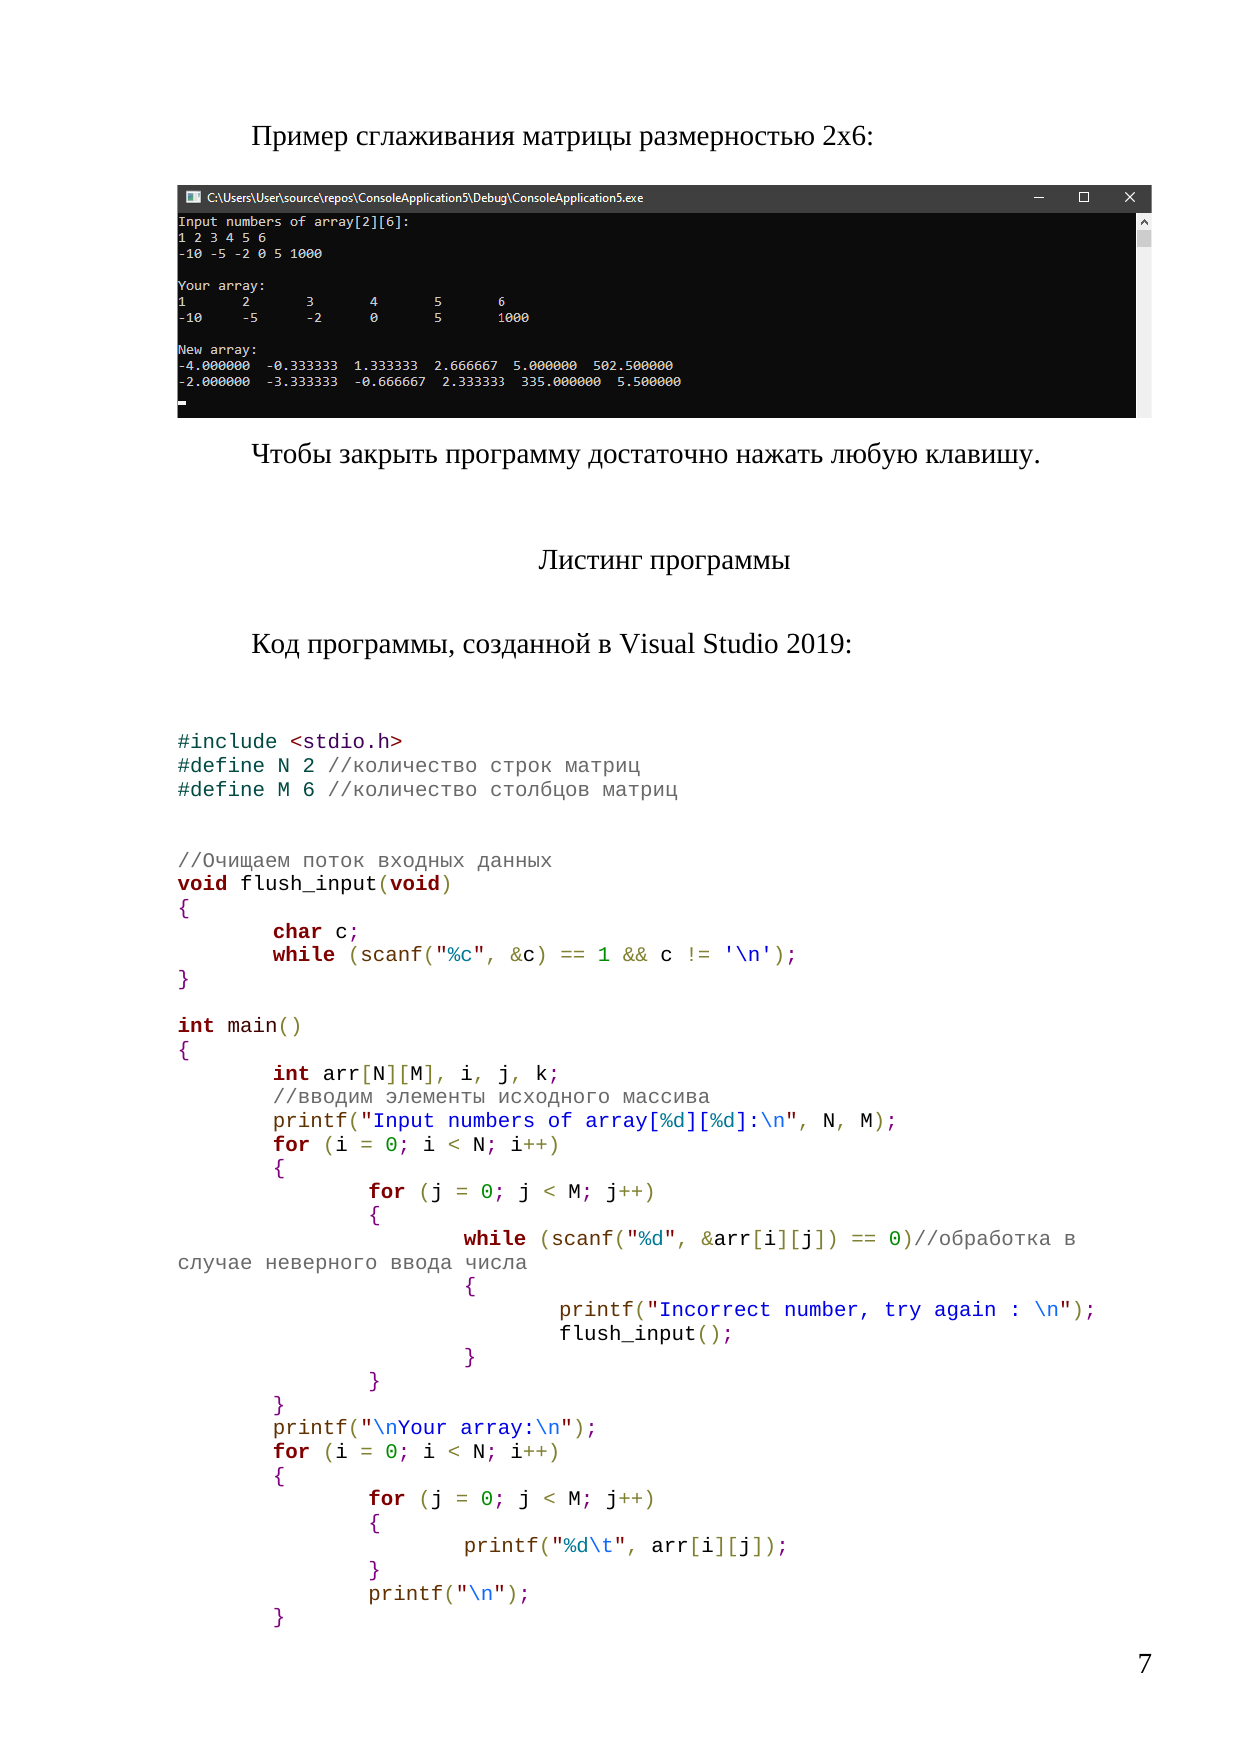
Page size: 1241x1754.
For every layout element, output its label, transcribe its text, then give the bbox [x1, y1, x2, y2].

text #define M 6 //количество столбцов матриц [177, 779, 1152, 802]
text for (i = 0; i < N; i++) [177, 1441, 1152, 1464]
text flush_input(); [177, 1323, 1152, 1346]
text #include <stdio.h> [177, 732, 1152, 755]
text #define N 2 //количество строк матриц [177, 755, 1152, 779]
text } [177, 1370, 1152, 1394]
text } [177, 1559, 1152, 1583]
text //Очищаем поток входных данных [177, 850, 1152, 873]
text printf("Input numbers of array[%d][%d]:\n", N, M); [177, 1110, 1152, 1133]
text } [177, 1394, 1152, 1417]
text Код программы, созданной в Visual Studio 2019: [177, 626, 1152, 659]
text { [177, 1039, 1152, 1063]
text { [177, 1157, 1152, 1181]
text for (i = 0; i < N; i++) [177, 1133, 1152, 1157]
text printf("\n"); [177, 1583, 1152, 1606]
text { [177, 1512, 1152, 1536]
picture [177, 185, 1152, 418]
text int arr[N][M], i, j, k; [177, 1063, 1152, 1086]
text printf("%d\t", arr[i][j]); [177, 1536, 1152, 1559]
text void flush_input(void) [177, 873, 1152, 897]
subtitle Листинг программы [177, 542, 1152, 576]
text printf("\nYour array:\n"); [177, 1417, 1152, 1441]
text //вводим элементы исходного массива [177, 1086, 1152, 1110]
text printf("Incorrect number, try again : \n"); [177, 1299, 1152, 1323]
text for (j = 0; j < M; j++) [177, 1181, 1152, 1204]
text Чтобы закрыть программу достаточно нажать любую клавишу. [251, 437, 1152, 470]
text while (scanf("%d", &arr[i][j]) == 0)//обработка в случае неверного ввода числа [177, 1228, 1152, 1275]
text } [177, 1346, 1152, 1370]
text char c; [177, 921, 1152, 944]
text { [177, 1204, 1152, 1228]
text Пример сглаживания матрицы размерностью 2х6: [177, 118, 1152, 152]
text for (j = 0; j < M; j++) [177, 1488, 1152, 1512]
text int main() [177, 1015, 1152, 1039]
text } [177, 968, 1152, 992]
text { [177, 897, 1152, 921]
text } [177, 1606, 1152, 1630]
text { [177, 1464, 1152, 1488]
text while (scanf("%c", &c) == 1 && c != '\n'); [177, 944, 1152, 968]
text { [177, 1275, 1152, 1299]
